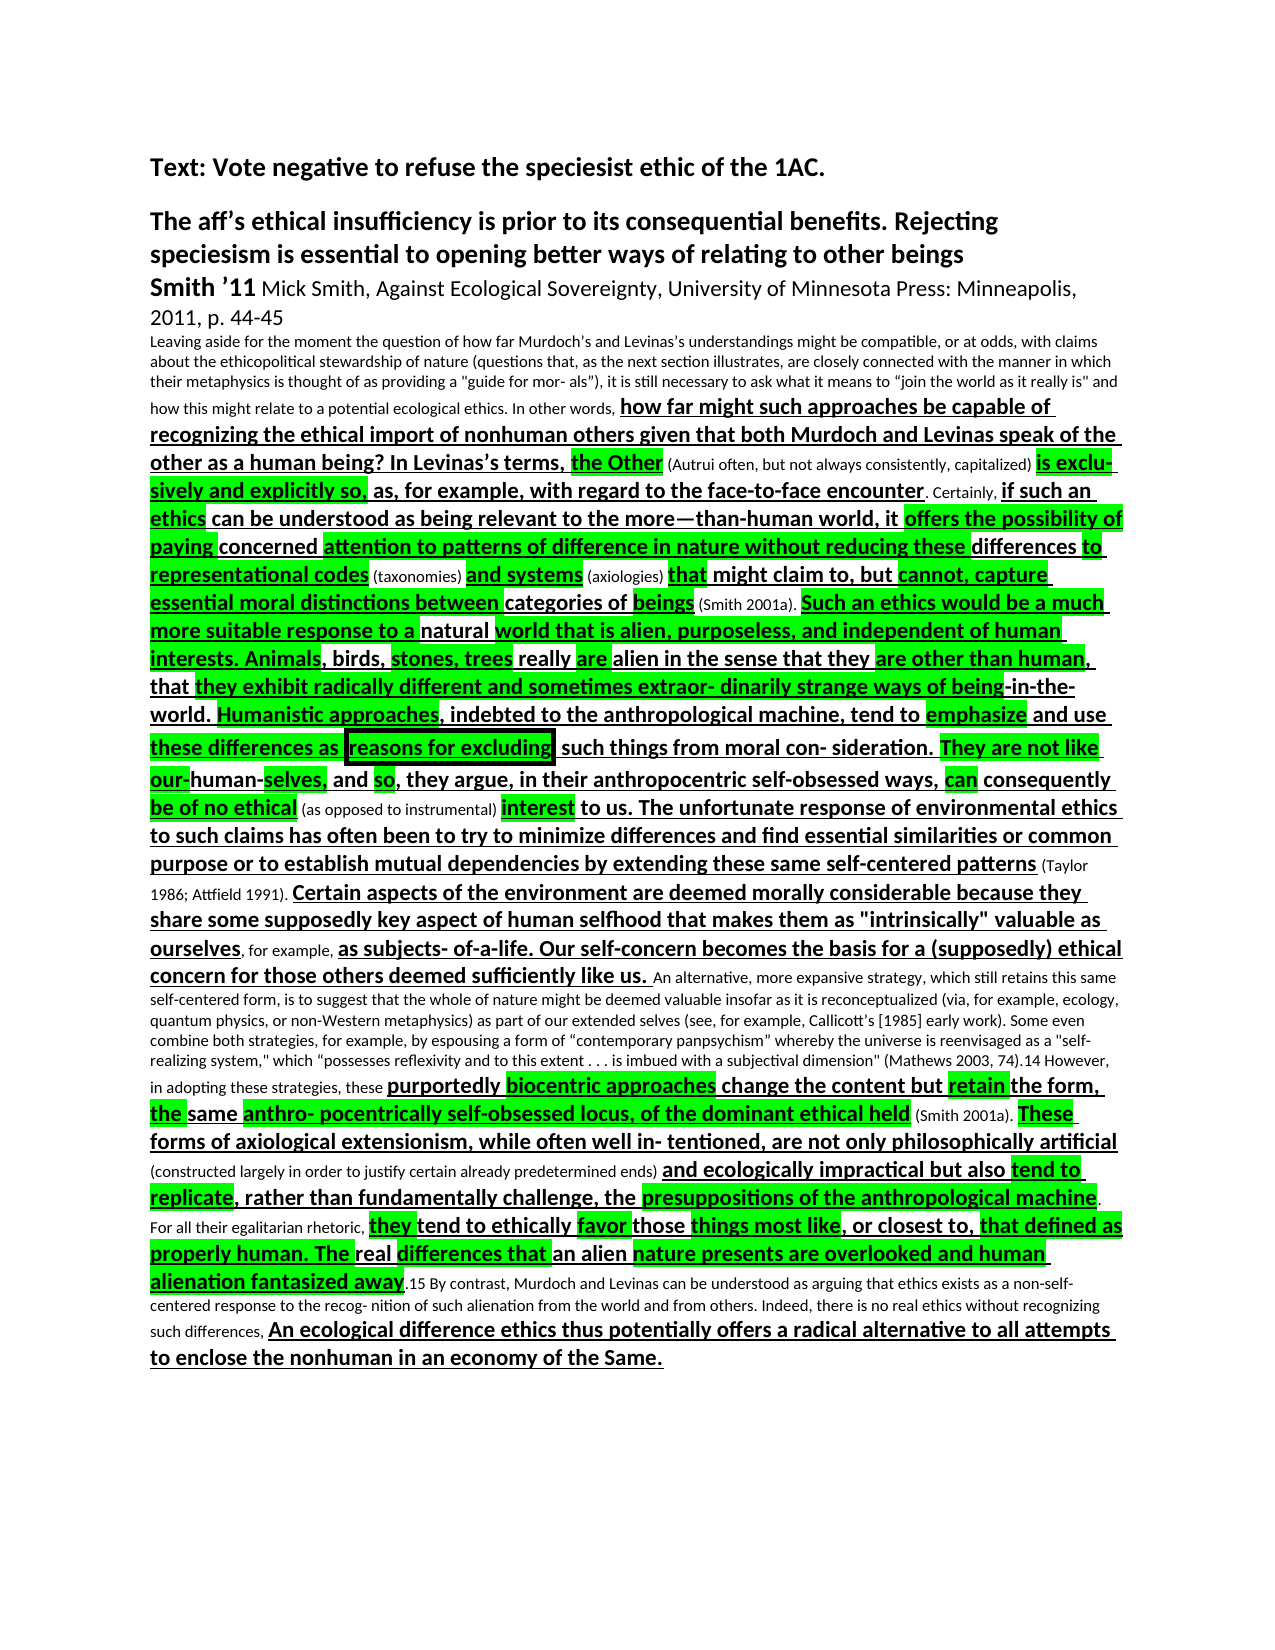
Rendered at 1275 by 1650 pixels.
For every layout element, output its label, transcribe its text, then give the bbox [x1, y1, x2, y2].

text Smith ’11 Mick Smith, Against Ecological Sovereignty, University of Minnesota Press: Minneapolis, 2011, p. 44-45 [150, 270, 1125, 331]
subtitle Text: Vote negative to refuse the speciesist ethic of the 1AC. [150, 150, 1125, 183]
text Leaving aside for the moment the question of how far Murdoch’s and Levinas’s understandings might be compatible, or at odds, with claims about the ethicopolitical stewardship of nature (questions that, as the next section illustrates, are closely connected with the manner in which their metaphysics is thought of as providing a "guide for mor- als”), it is still necessary to ask what it means to “join the world as it really is" and how this might relate to a potential ecological ethics. In other words, how far might such approaches be capable of recognizing the ethical import of nonhuman others given that both Murdoch and Levinas speak of the other as a human being? In Levinas’s terms, the Other (Autrui often, but not always consistently, capitalized) is exclu- sively and explicitly so, as, for example, with regard to the face-to-face encounter. Certainly, if such an ethics can be understood as being relevant to the more—than-human world, it offers the possibility of paying concerned attention to patterns of difference in nature without reducing these differences to representational codes (taxonomies) and systems (axiologies) that might claim to, but cannot, capture essential moral distinctions between categories of beings (Smith 2001a). Such an ethics would be a much more suitable response to a natural world that is alien, purposeless, and independent of human interests. Animals, birds, stones, trees really are alien in the sense that they are other than human, that they exhibit radically different and sometimes extraor- dinarily strange ways of being-in-the-world. Humanistic approaches, indebted to the anthropological machine, tend to emphasize and use these differences as reasons for excluding such things from moral con- sideration. They are not like our-human-selves, and so, they argue, in their anthropocentric self-obsessed ways, can consequently be of no ethical (as opposed to instrumental) interest to us. The unfortunate response of environmental ethics to such claims has often been to try to minimize differences and find essential similarities or common purpose or to establish mutual dependencies by extending these same self-centered patterns (Taylor 1986; Attfield 1991). Certain aspects of the environment are deemed morally considerable because they share some supposedly key aspect of human selfhood that makes them as "intrinsically" valuable as ourselves, for example, as subjects- of-a-life. Our self-concern becomes the basis for a (supposedly) ethical concern for those others deemed sufficiently like us. An alternative, more expansive strategy, which still retains this same self-centered form, is to suggest that the whole of nature might be deemed valuable insofar as it is reconceptualized (via, for example, ecology, quantum physics, or non-Western metaphysics) as part of our extended selves (see, for example, Callicott’s [1985] early work). Some even combine both strategies, for example, by espousing a form of “contemporary panpsychism” whereby the universe is reenvisaged as a "self-realizing system," which “possesses reflexivity and to this extent . . . is imbued with a subjectival dimension" (Mathews 2003, 74).14 However, in adopting these strategies, these purportedly biocentric approaches change the content but retain the form, the same anthro- pocentrically self-obsessed locus, of the dominant ethical held (Smith 2001a). These forms of axiological extensionism, while often well in- tentioned, are not only philosophically artificial (constructed largely in order to justify certain already predetermined ends) and ecologically impractical but also tend to replicate, rather than fundamentally challenge, the presuppositions of the anthropological machine. For all their egalitarian rhetoric, they tend to ethically favor those things most like, or closest to, that defined as properly human. The real differences that an alien nature presents are overlooked and human alienation fantasized away.15 By contrast, Murdoch and Levinas can be understood as arguing that ethics exists as a non-self-centered response to the recog- nition of such alienation from the world and from others. Indeed, there is no real ethics without recognizing such differences, An ecological difference ethics thus potentially offers a radical alternative to all attempts to enclose the nonhuman in an economy of the Same. [150, 331, 1125, 1371]
subtitle The aff’s ethical insufficiency is prior to its consequential benefits. Rejecting speciesism is essential to opening better ways of relating to other beings [150, 204, 1125, 270]
